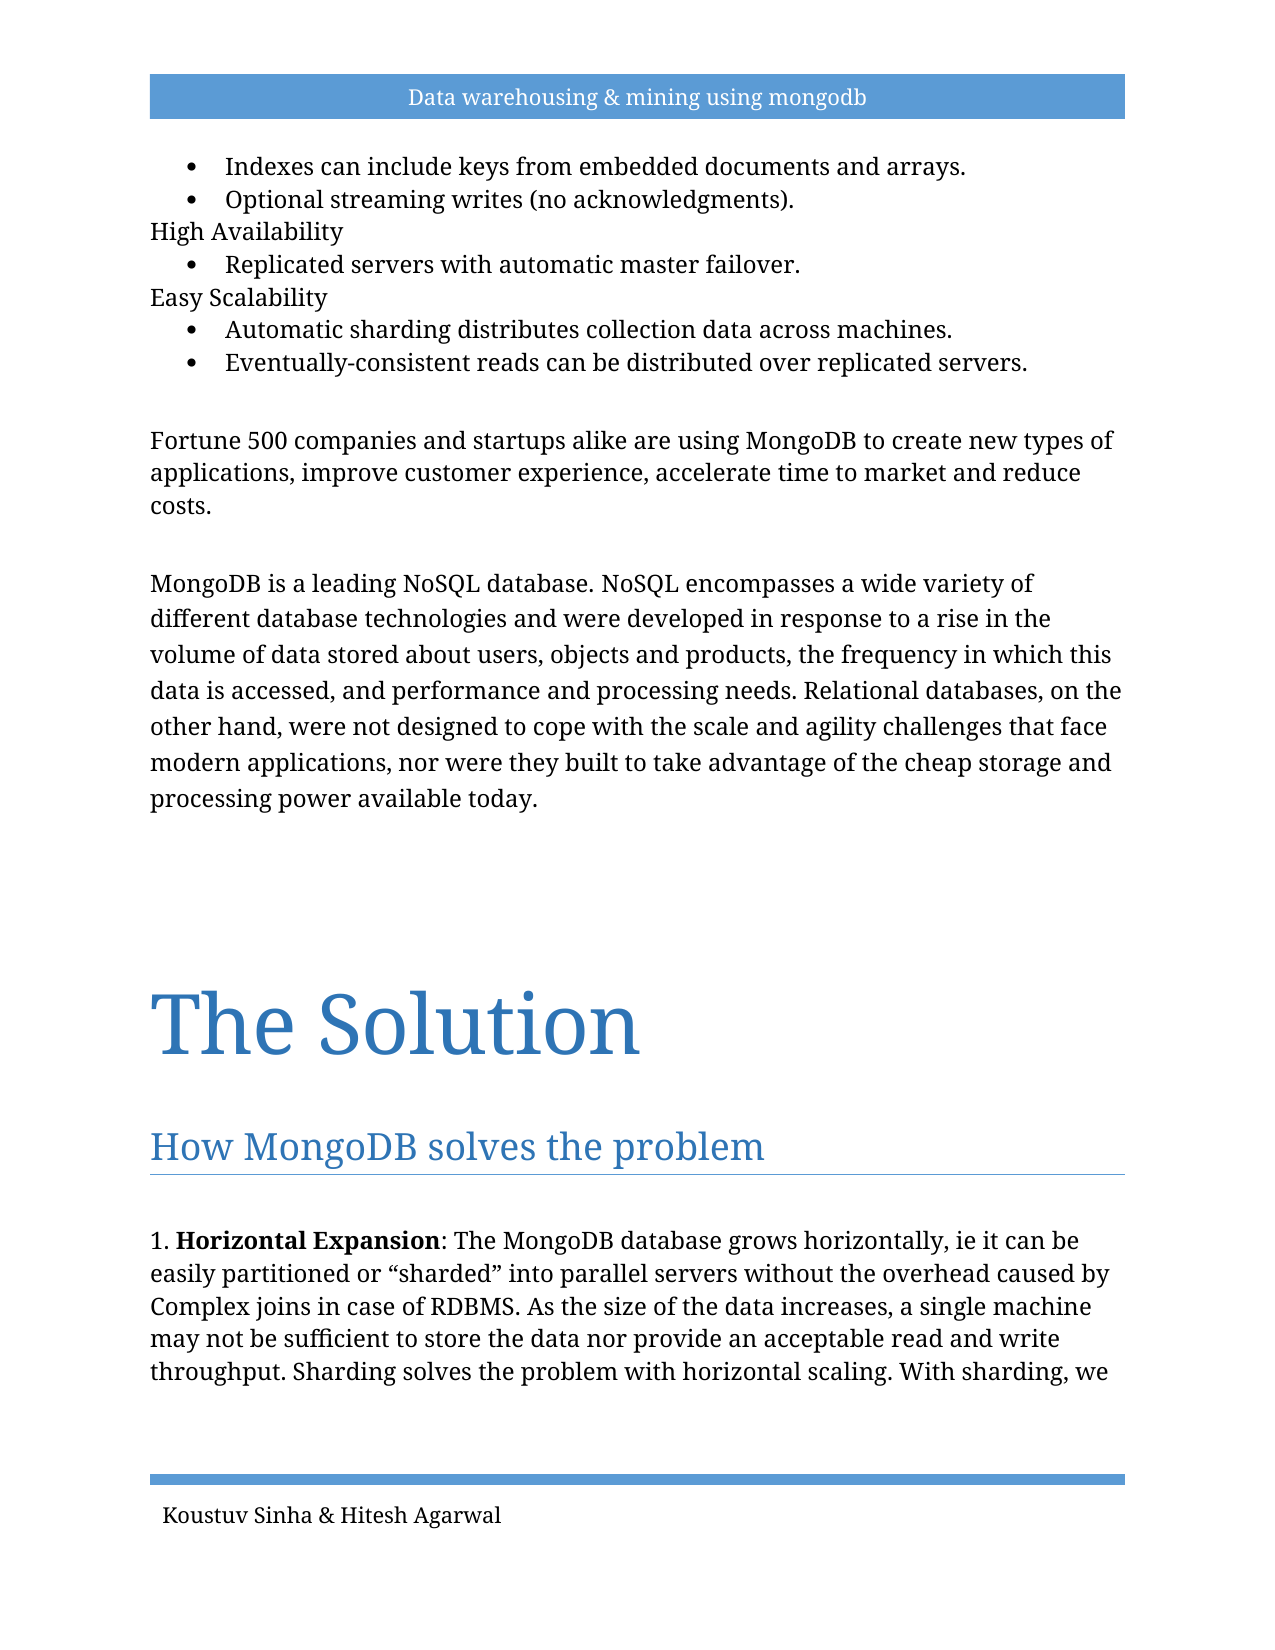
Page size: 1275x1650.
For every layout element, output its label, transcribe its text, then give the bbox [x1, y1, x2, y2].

text MongoDB is a leading NoSQL database. NoSQL encompasses a wide variety of different database technologies and were developed in response to a rise in the volume of data stored about users, objects and products, the frequency in which this data is accessed, and performance and processing needs. Relational databases, on the other hand, were not designed to cope with the scale and agility challenges that face modern applications, nor were they built to take advantage of the cheap storage and processing power available today. [150, 566, 1125, 814]
text Easy Scalability [150, 280, 1125, 313]
list Optional streaming writes (no acknowledgments). [187, 183, 1125, 215]
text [150, 1224, 1125, 1387]
subtitle How MongoDB solves the problem [150, 1121, 1125, 1174]
text Fortune 500 companies and startups alike are using MongoDB to create new types of applications, improve customer experience, accelerate time to market and reduce costs. [150, 423, 1125, 521]
list Eventually-consistent reads can be distributed over replicated servers. [187, 346, 1125, 378]
title The Solution [150, 965, 1125, 1079]
list Indexes can include keys from embedded documents and arrays. [187, 150, 1125, 183]
list Automatic sharding distributes collection data across machines. [187, 313, 1125, 346]
text High Availability [150, 215, 1125, 248]
list Replicated servers with automatic master failover. [187, 248, 1125, 280]
